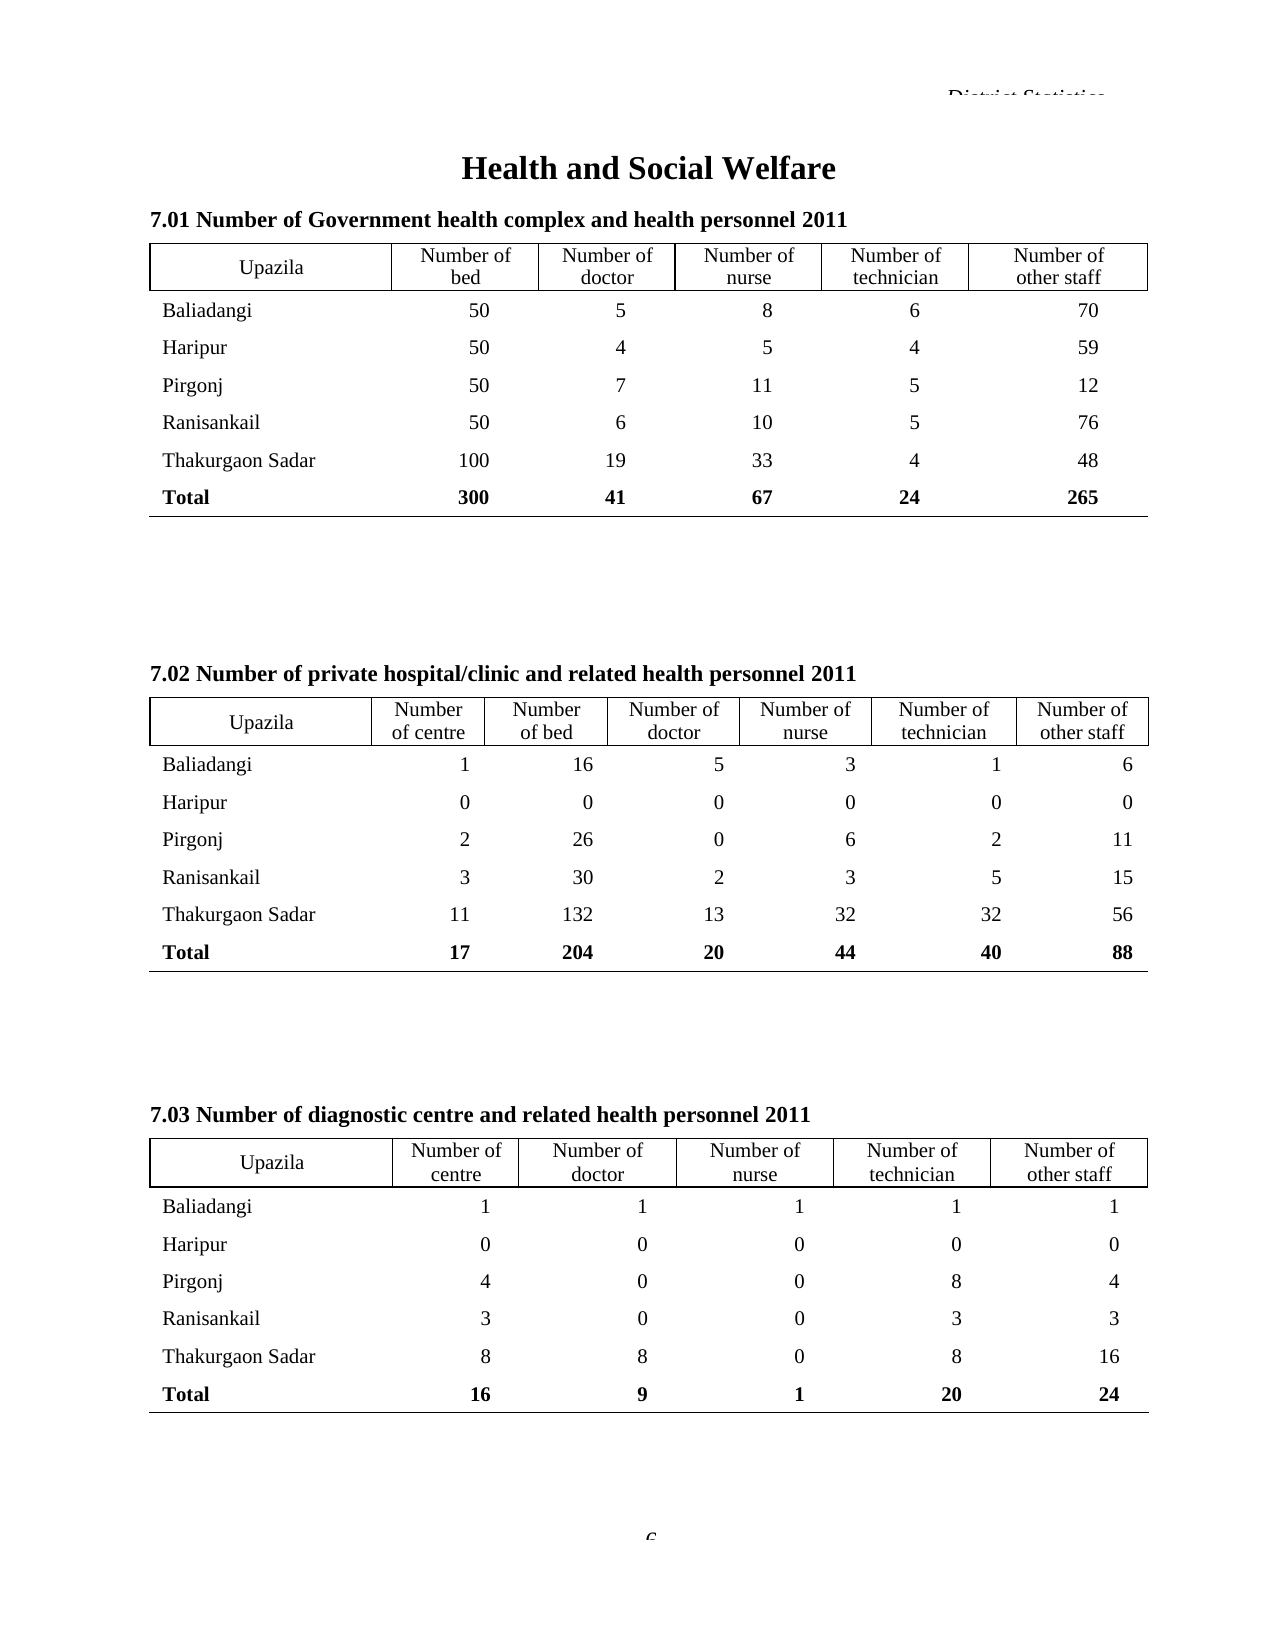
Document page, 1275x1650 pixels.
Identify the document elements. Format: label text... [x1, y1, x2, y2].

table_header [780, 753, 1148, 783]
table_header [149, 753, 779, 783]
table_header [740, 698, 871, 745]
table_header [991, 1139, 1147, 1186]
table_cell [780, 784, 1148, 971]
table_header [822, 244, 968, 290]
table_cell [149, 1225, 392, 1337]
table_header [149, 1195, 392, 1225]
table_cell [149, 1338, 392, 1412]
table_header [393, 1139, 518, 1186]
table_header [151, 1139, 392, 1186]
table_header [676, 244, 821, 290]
list Number of private hospital/clinic and related health personnel 2011 [150, 660, 1164, 687]
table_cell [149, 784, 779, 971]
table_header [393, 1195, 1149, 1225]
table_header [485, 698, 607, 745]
list Number of Government health complex and health personnel 2011 [150, 206, 1164, 232]
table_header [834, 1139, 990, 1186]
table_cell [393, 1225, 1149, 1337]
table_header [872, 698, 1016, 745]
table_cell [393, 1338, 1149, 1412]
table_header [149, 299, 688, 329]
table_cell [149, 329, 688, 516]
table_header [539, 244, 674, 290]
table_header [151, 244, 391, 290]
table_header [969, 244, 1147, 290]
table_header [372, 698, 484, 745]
list Number of diagnostic centre and related health personnel 2011 [150, 1101, 1164, 1127]
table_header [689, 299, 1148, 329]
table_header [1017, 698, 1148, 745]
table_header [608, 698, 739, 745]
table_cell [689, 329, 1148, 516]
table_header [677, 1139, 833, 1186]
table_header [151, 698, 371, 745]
subtitle Health and Social Welfare [135, 148, 1162, 186]
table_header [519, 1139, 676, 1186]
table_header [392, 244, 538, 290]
